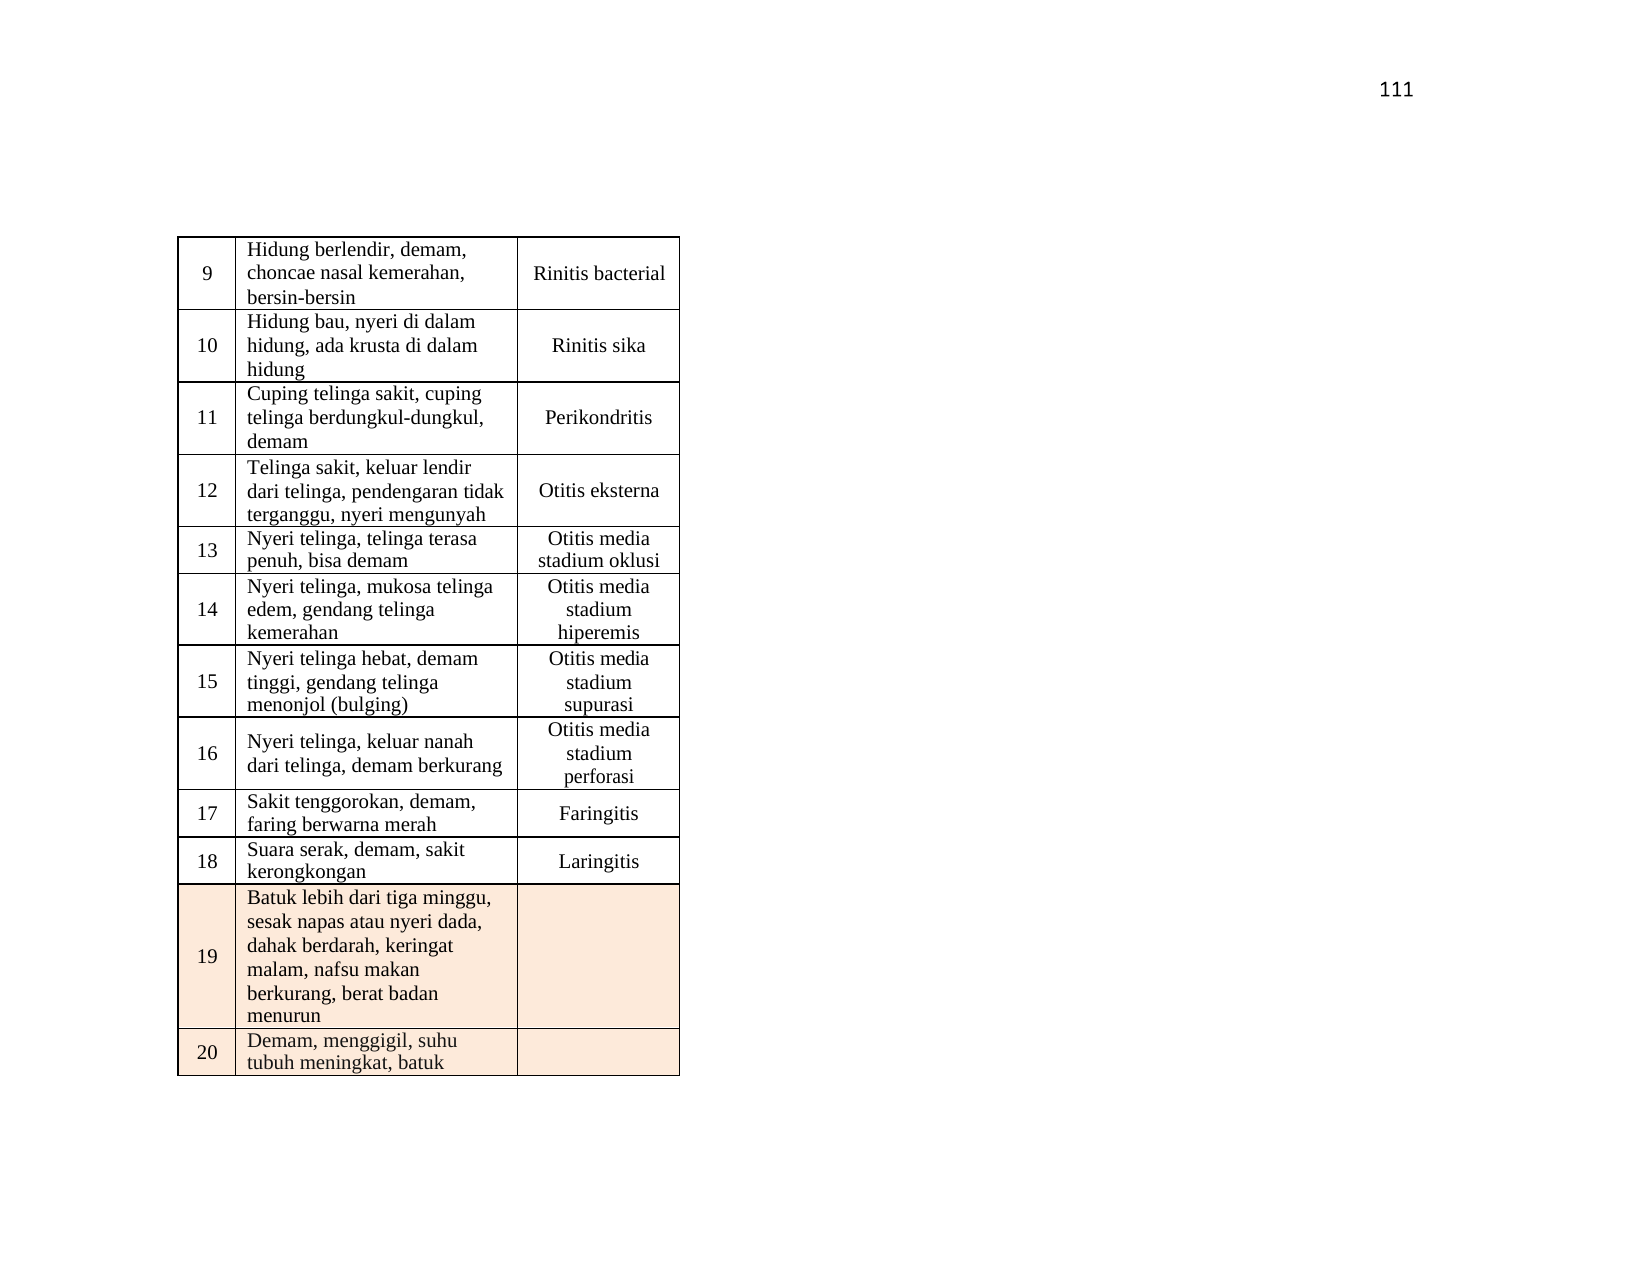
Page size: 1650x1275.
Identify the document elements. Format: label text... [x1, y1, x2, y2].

table_cell Cuping telinga sakit, cuping telinga berdungkul-dungkul, demam [236, 383, 517, 453]
table_cell Batuk lebih dari tiga minggu, sesak napas atau nyeri dada, dahak berdarah, keringat malam, nafsu makan berkurang, berat badan menurun [236, 885, 517, 1027]
table_cell 11 [179, 383, 235, 453]
table_cell Nyeri telinga, keluar nanah dari telinga, demam berkurang [236, 718, 517, 788]
table_cell Rinitis sika [518, 310, 679, 381]
table_cell 13 [179, 527, 235, 573]
table_cell 19 [179, 885, 235, 1027]
table_header 9 [179, 238, 235, 309]
table_cell 10 [179, 310, 235, 381]
table_cell 17 [179, 790, 235, 836]
table_cell Laringitis [518, 838, 679, 883]
table_cell 12 [179, 455, 235, 526]
table_cell Otitis media stadium oklusi [518, 527, 679, 573]
table_cell Sakit tenggorokan, demam, faring berwarna merah [236, 790, 517, 836]
table_cell Perikondritis [518, 383, 679, 453]
table_cell Nyeri telinga, mukosa telinga edem, gendang telinga kemerahan [236, 574, 517, 644]
table_cell Suara serak, demam, sakit kerongkongan [236, 838, 517, 883]
table_cell 15 [179, 646, 235, 716]
table_cell Demam, menggigil, suhu tubuh meningkat, batuk [236, 1029, 517, 1075]
table_header Hidung berlendir, demam, choncae nasal kemerahan, bersin-bersin [236, 238, 517, 309]
table_cell Otitis media stadium supurasi [518, 646, 679, 716]
table_cell Nyeri telinga, telinga terasa penuh, bisa demam [236, 527, 517, 573]
table_cell [518, 885, 679, 1027]
table_cell Faringitis [518, 790, 679, 836]
table_cell Otitis eksterna [518, 455, 679, 526]
table_cell Otitis media stadium perforasi [518, 718, 679, 788]
table_cell 20 [179, 1029, 235, 1075]
table_cell Nyeri telinga hebat, demam tinggi, gendang telinga menonjol (bulging) [236, 646, 517, 716]
table_cell Telinga sakit, keluar lendir dari telinga, pendengaran tidak terganggu, nyeri mengunyah [236, 455, 517, 526]
table_cell 18 [179, 838, 235, 883]
table_cell [518, 1029, 679, 1075]
table_cell 14 [179, 574, 235, 644]
table_cell Hidung bau, nyeri di dalam hidung, ada krusta di dalam hidung [236, 310, 517, 381]
table_cell Otitis media stadium hiperemis [518, 574, 679, 644]
table_header Rinitis bacterial [518, 238, 679, 309]
table_cell 16 [179, 718, 235, 788]
